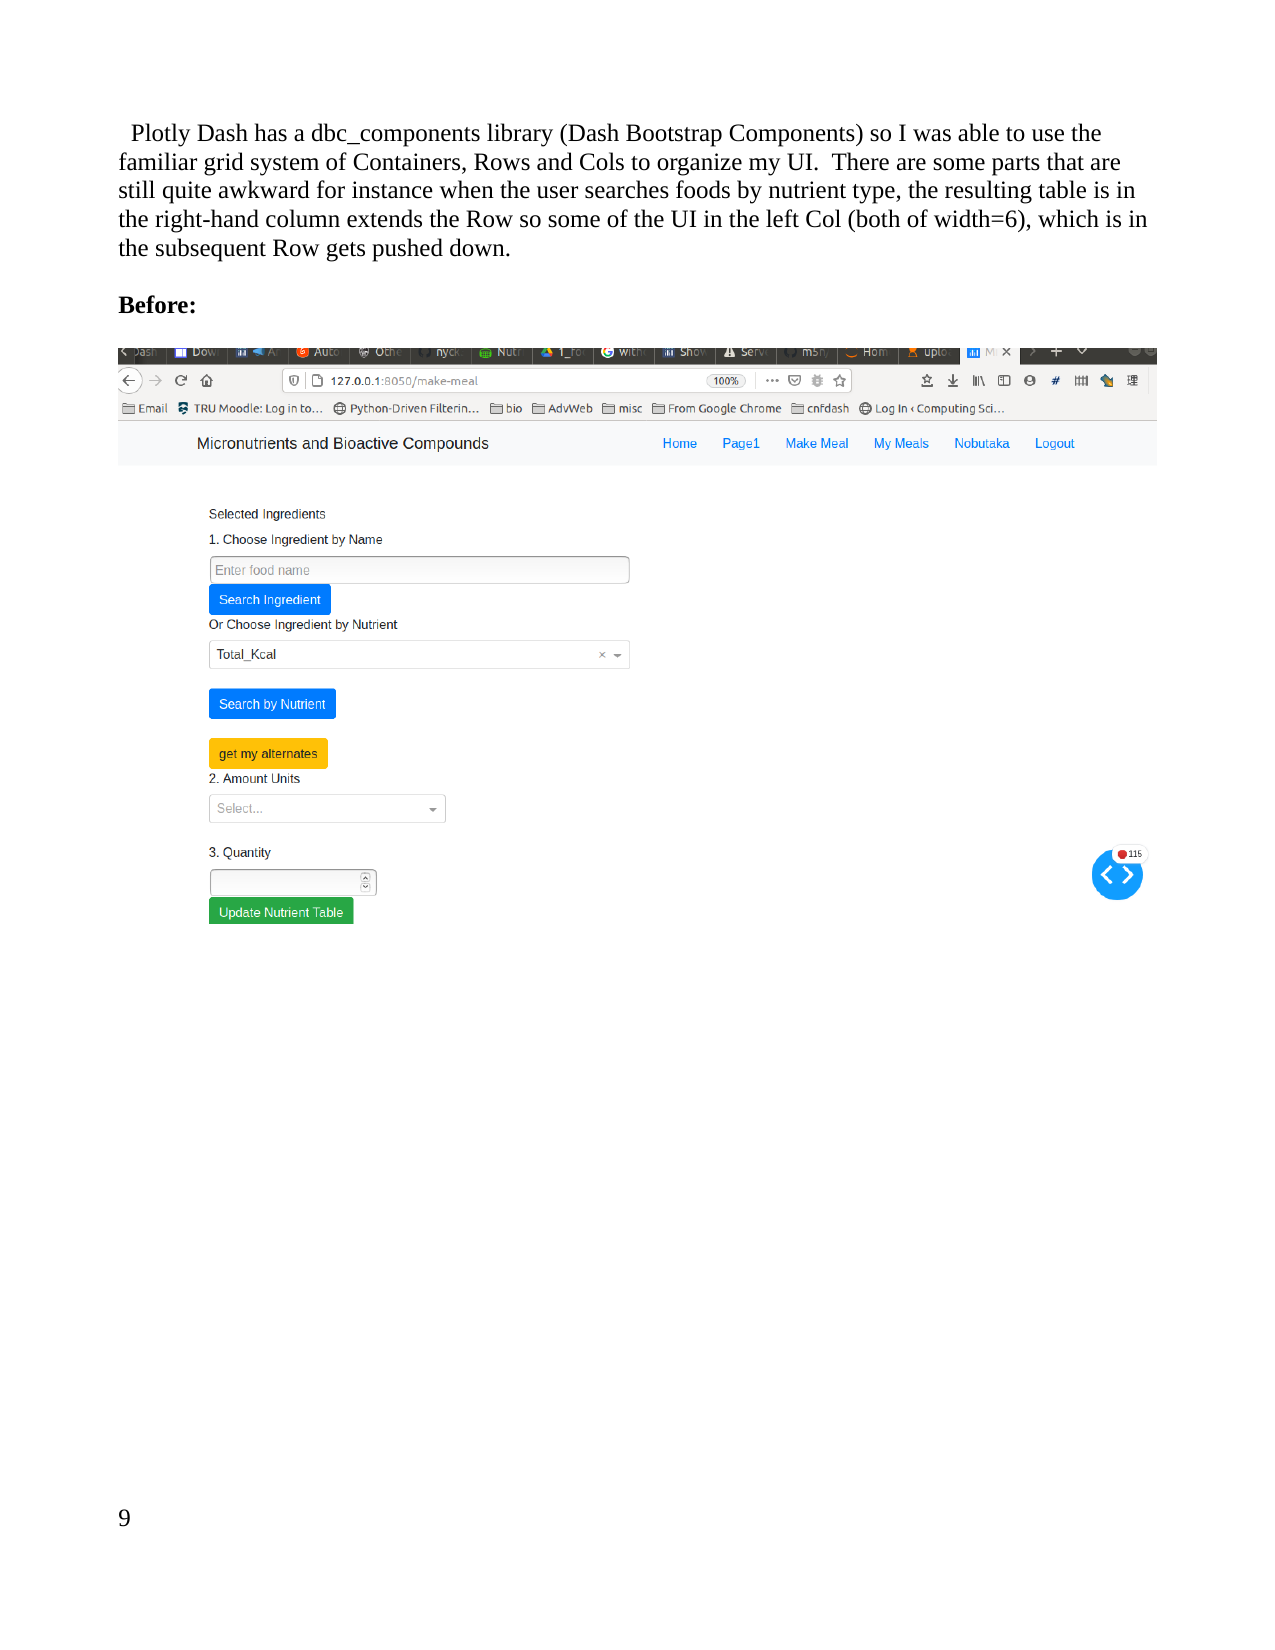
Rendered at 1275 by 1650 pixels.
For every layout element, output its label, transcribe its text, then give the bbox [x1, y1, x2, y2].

text Plotly Dash has a dbc_components library (Dash Bootstrap Components) so I was able to use the familiar grid system of Containers, Rows and Cols to organize my UI. There are some parts that are still quite awkward for instance when the user searches foods by nutrient type, the resulting table is in the right-hand column extends the Row so some of the UI in the left Col (both of width=6), which is in the subsequent Row gets pushed down. [118, 118, 1157, 262]
text Before: [118, 291, 1157, 319]
picture [118, 348, 1157, 924]
